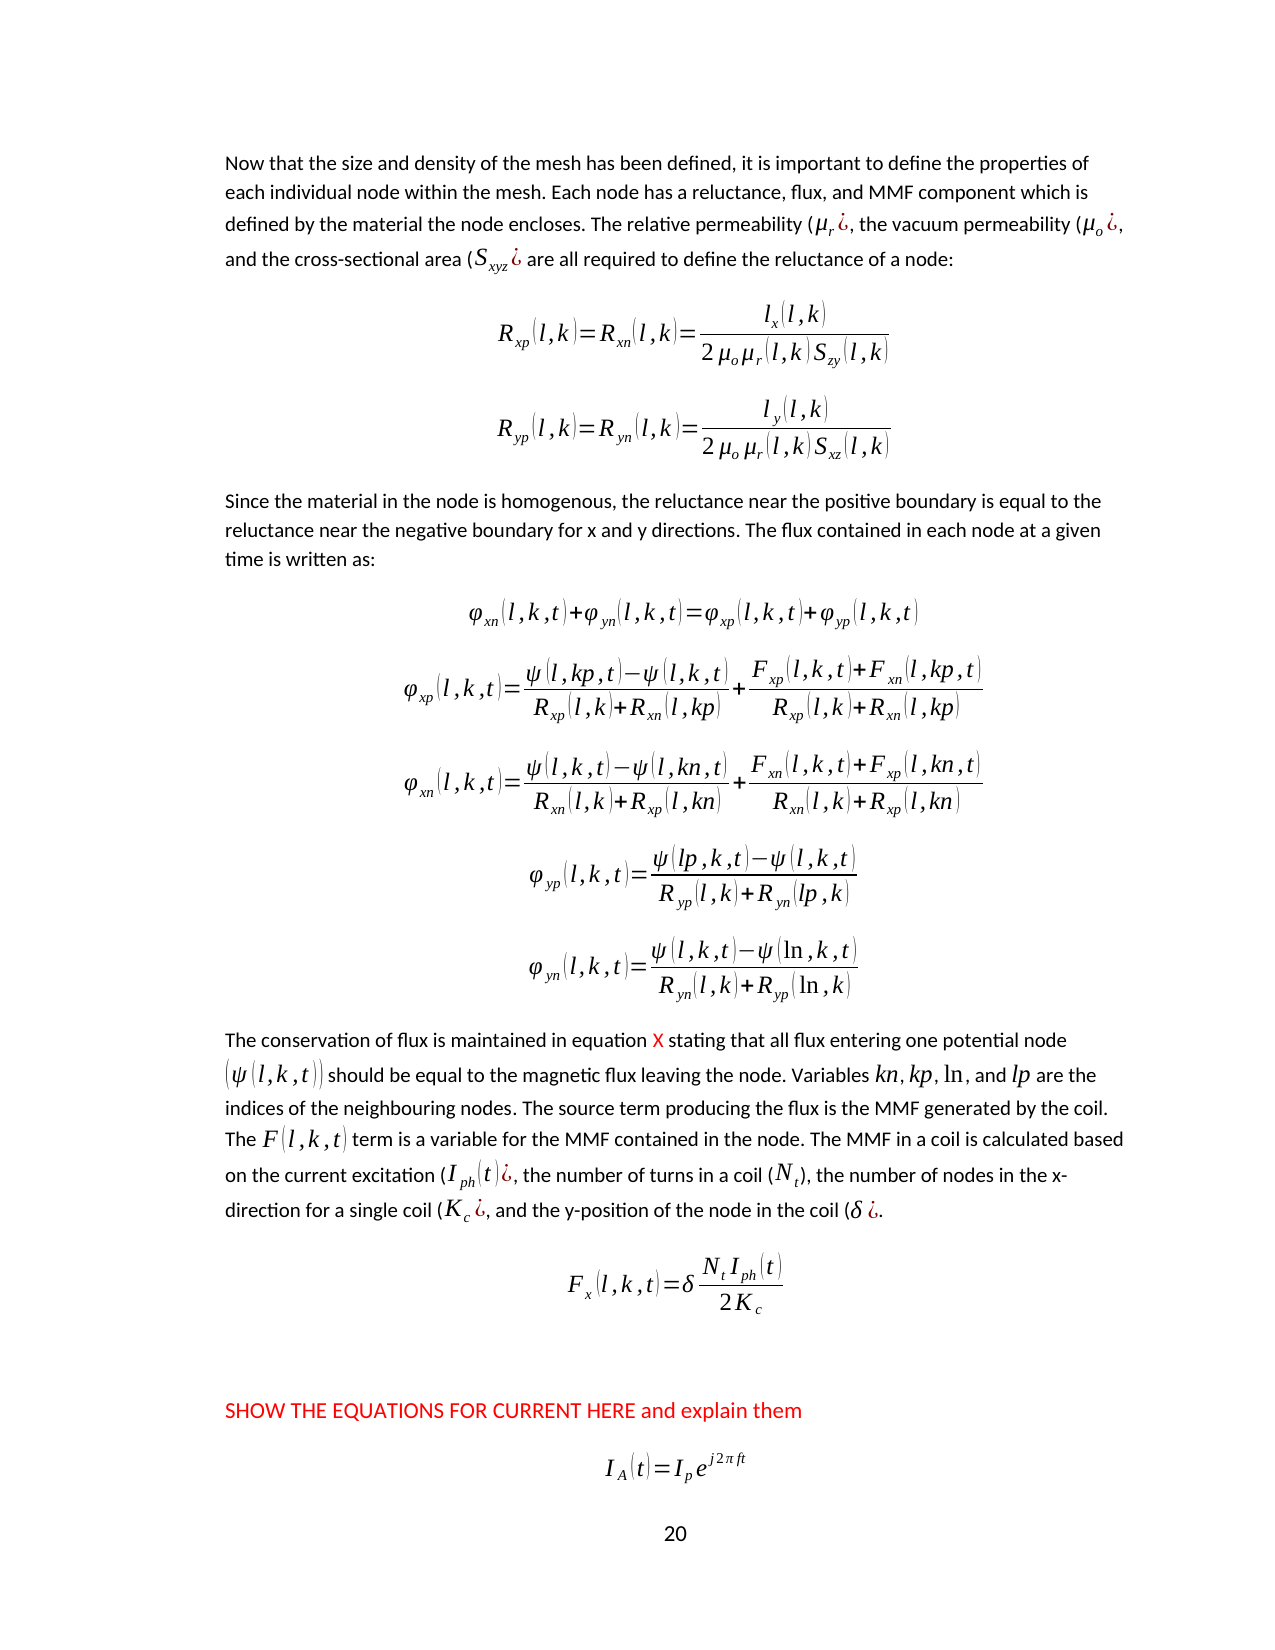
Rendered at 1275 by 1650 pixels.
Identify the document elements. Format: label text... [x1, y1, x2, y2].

text Now that the size and density of the mesh has been defined, it is important to define the properties of each individual node within the mesh. Each node has a reluctance, flux, and MMF component which is defined by the material the node encloses. The relative permeability (, the vacuum permeability (, and the cross-sectional area ( are all required to define the reluctance of a node: [225, 150, 1125, 275]
text SHOW THE EQUATIONS FOR CURRENT HERE and explain them [225, 1397, 1125, 1424]
text The conservation of flux is maintained in equation X stating that all flux entering one potential node should be equal to the magnetic flux leaving the node. Variables , , , and are the indices of the neighbouring nodes. The source term producing the flux is the MMF generated by the coil. The term is a variable for the MMF contained in the node. The MMF in a coil is calculated based on the current excitation (, the number of turns in a coil (), the number of nodes in the x-direction for a single coil (, and the y-position of the node in the coil (. [225, 1027, 1125, 1226]
text Since the material in the node is homogenous, the reluctance near the positive boundary is equal to the reluctance near the negative boundary for x and y directions. The flux contained in each node at a given time is written as: [225, 488, 1125, 572]
